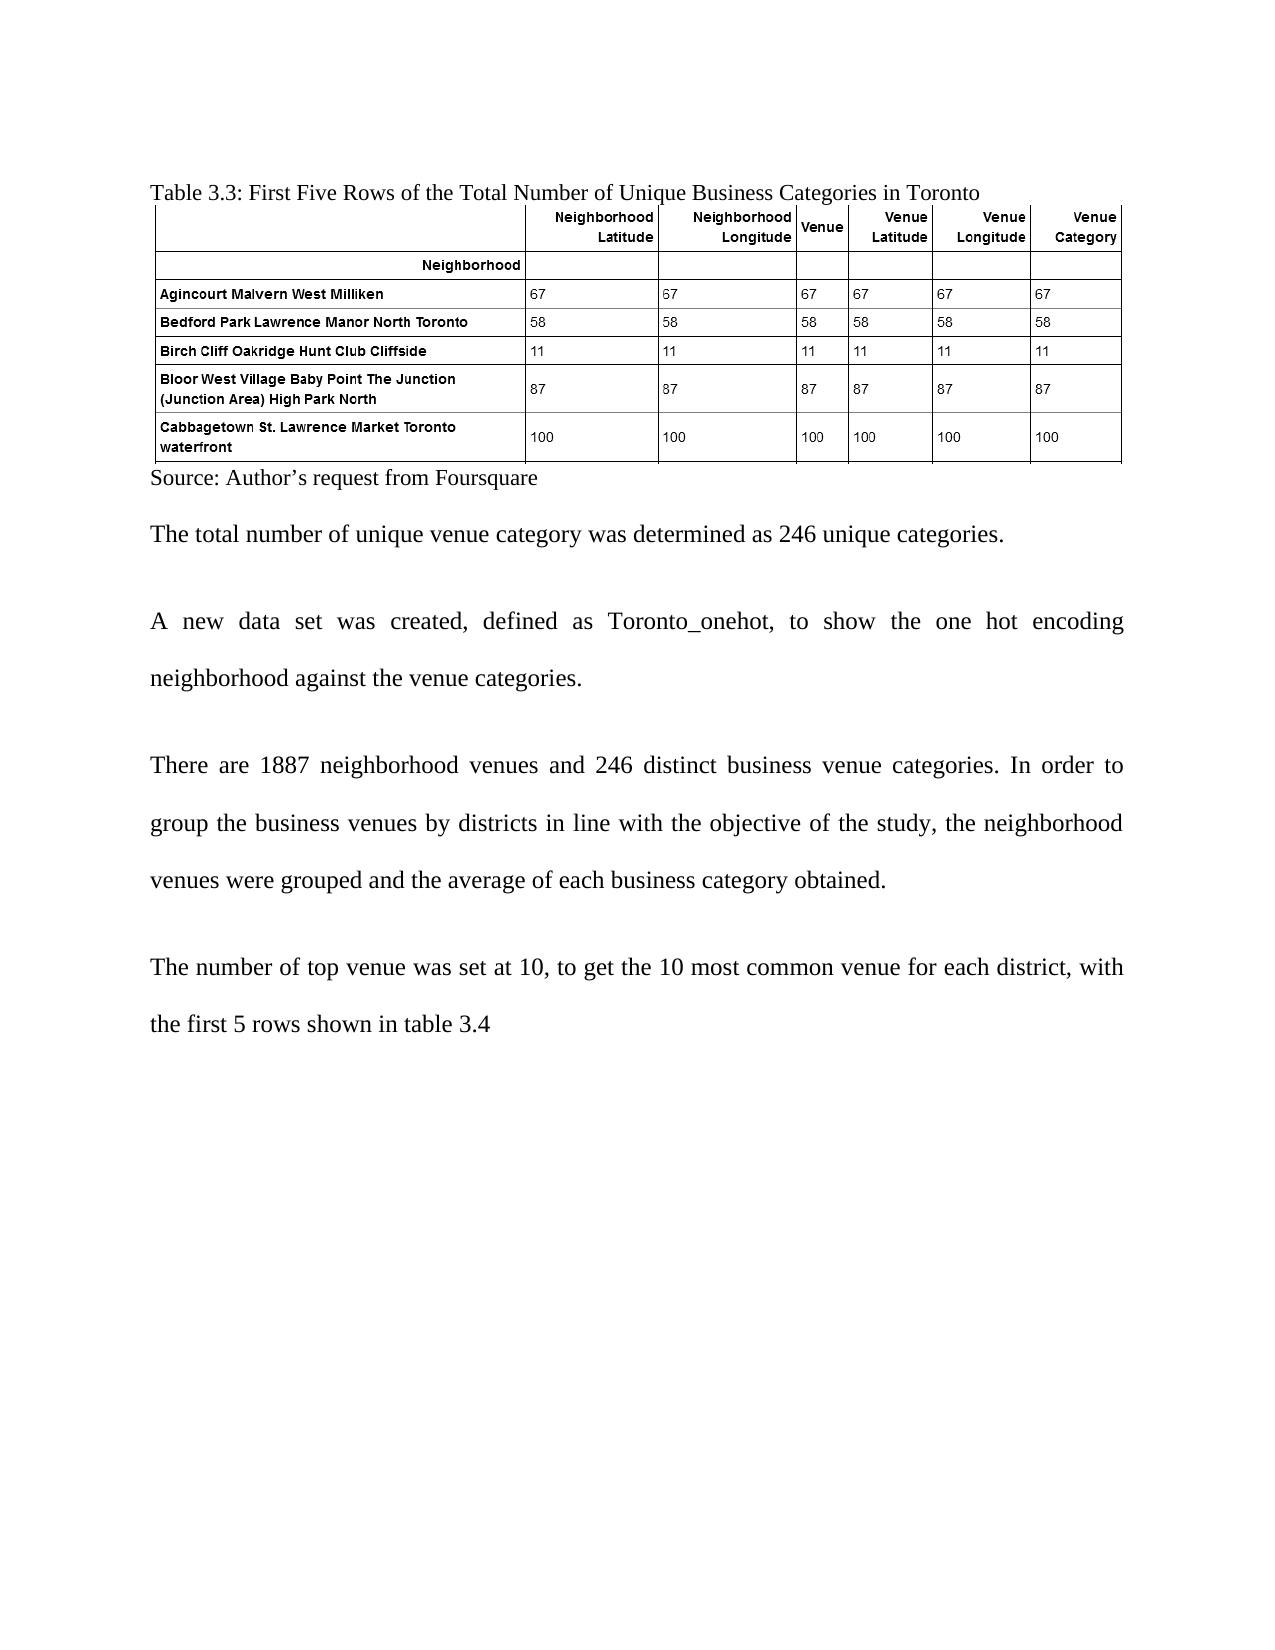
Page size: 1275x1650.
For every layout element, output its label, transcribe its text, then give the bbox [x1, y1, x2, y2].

text There are 1887 neighborhood venues and 246 distinct business venue categories. In order to group the business venues by districts in line with the objective of the study, the neighborhood venues were grouped and the average of each business category obtained. [150, 750, 1125, 894]
text Source: Author’s request from Foursquare [150, 464, 1125, 490]
text The total number of unique venue category was determined as 246 unique categories. [150, 519, 1125, 548]
text A new data set was created, defined as Toronto_onehot, to show the one hot encoding neighborhood against the venue categories. [150, 606, 1125, 692]
text The number of top venue was set at 10, to get the 10 most common venue for each district, with the first 5 rows shown in table 3.4 [150, 952, 1125, 1038]
picture [150, 205, 1125, 464]
text Table 3.3: First Five Rows of the Total Number of Unique Business Categories in Toronto [150, 150, 1125, 205]
